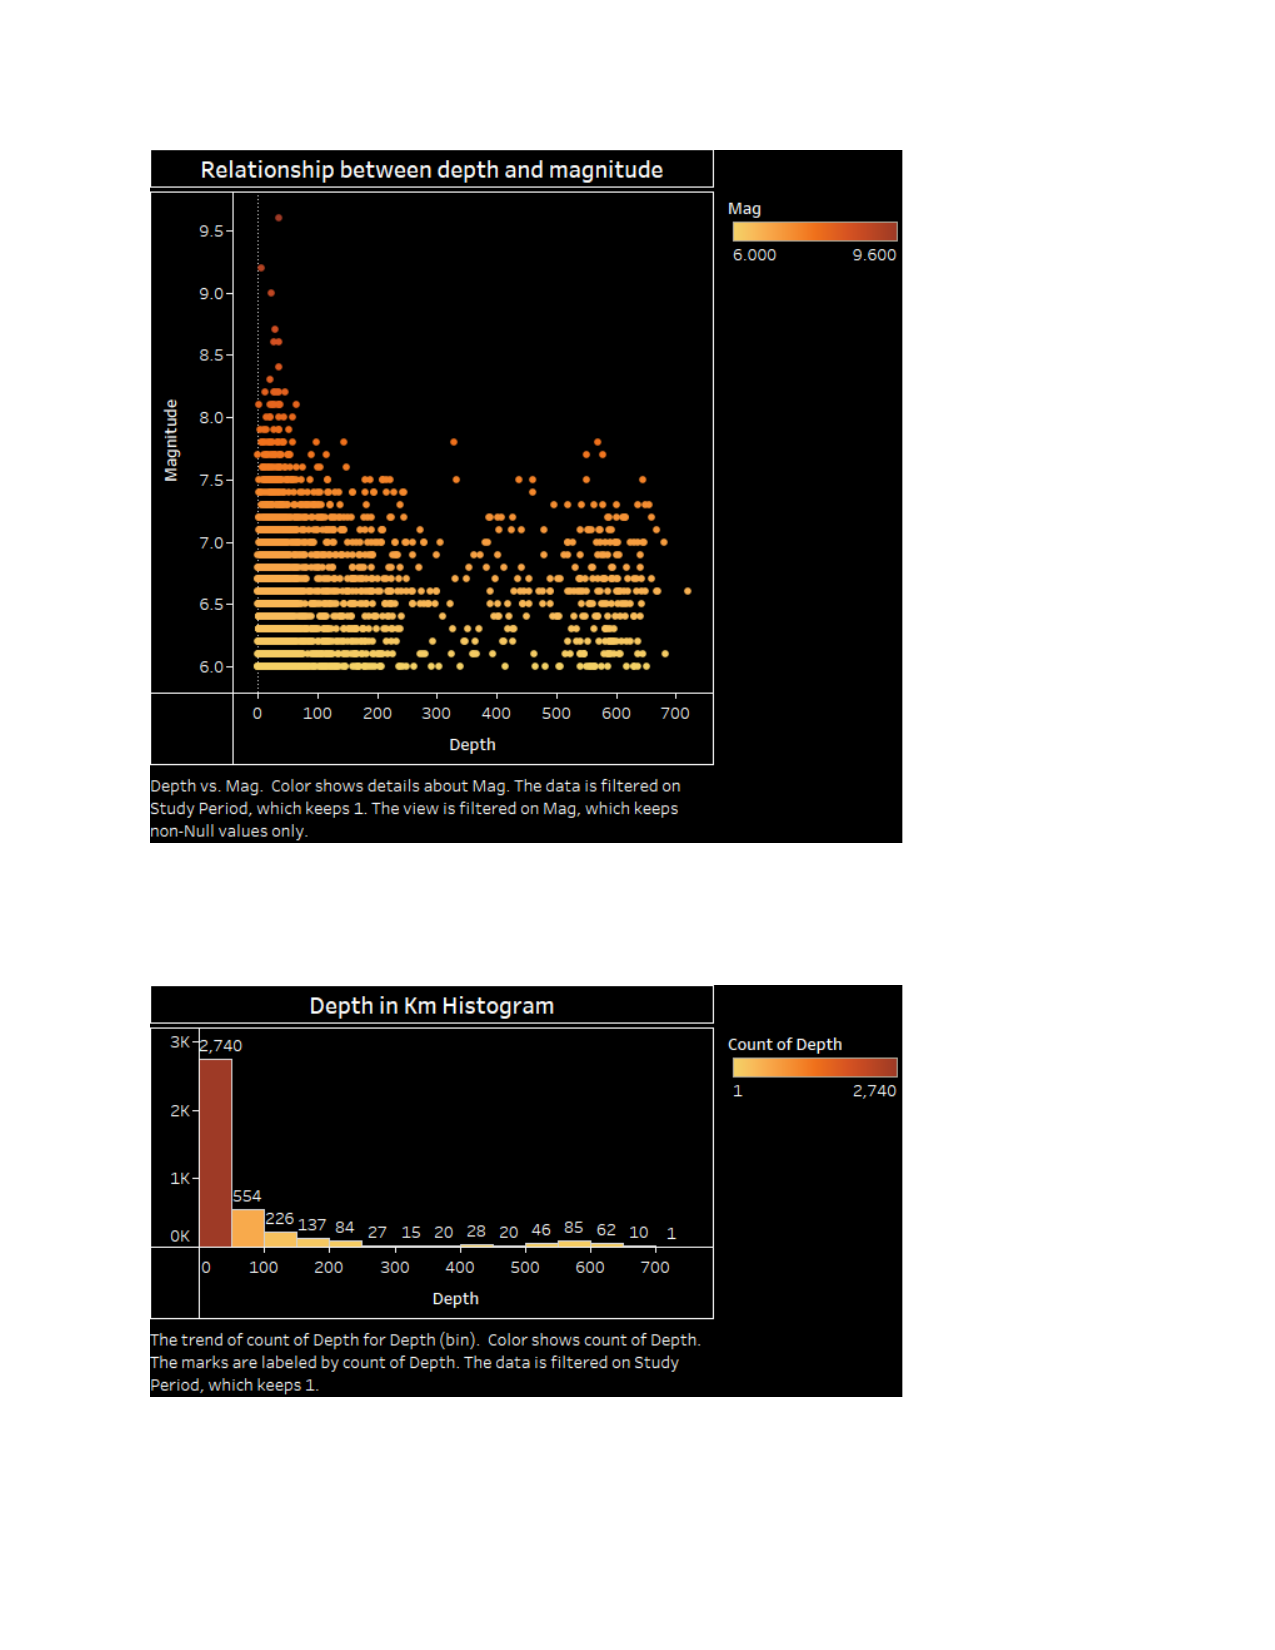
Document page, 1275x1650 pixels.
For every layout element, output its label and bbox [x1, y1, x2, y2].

picture [150, 150, 903, 843]
picture [150, 985, 903, 1397]
